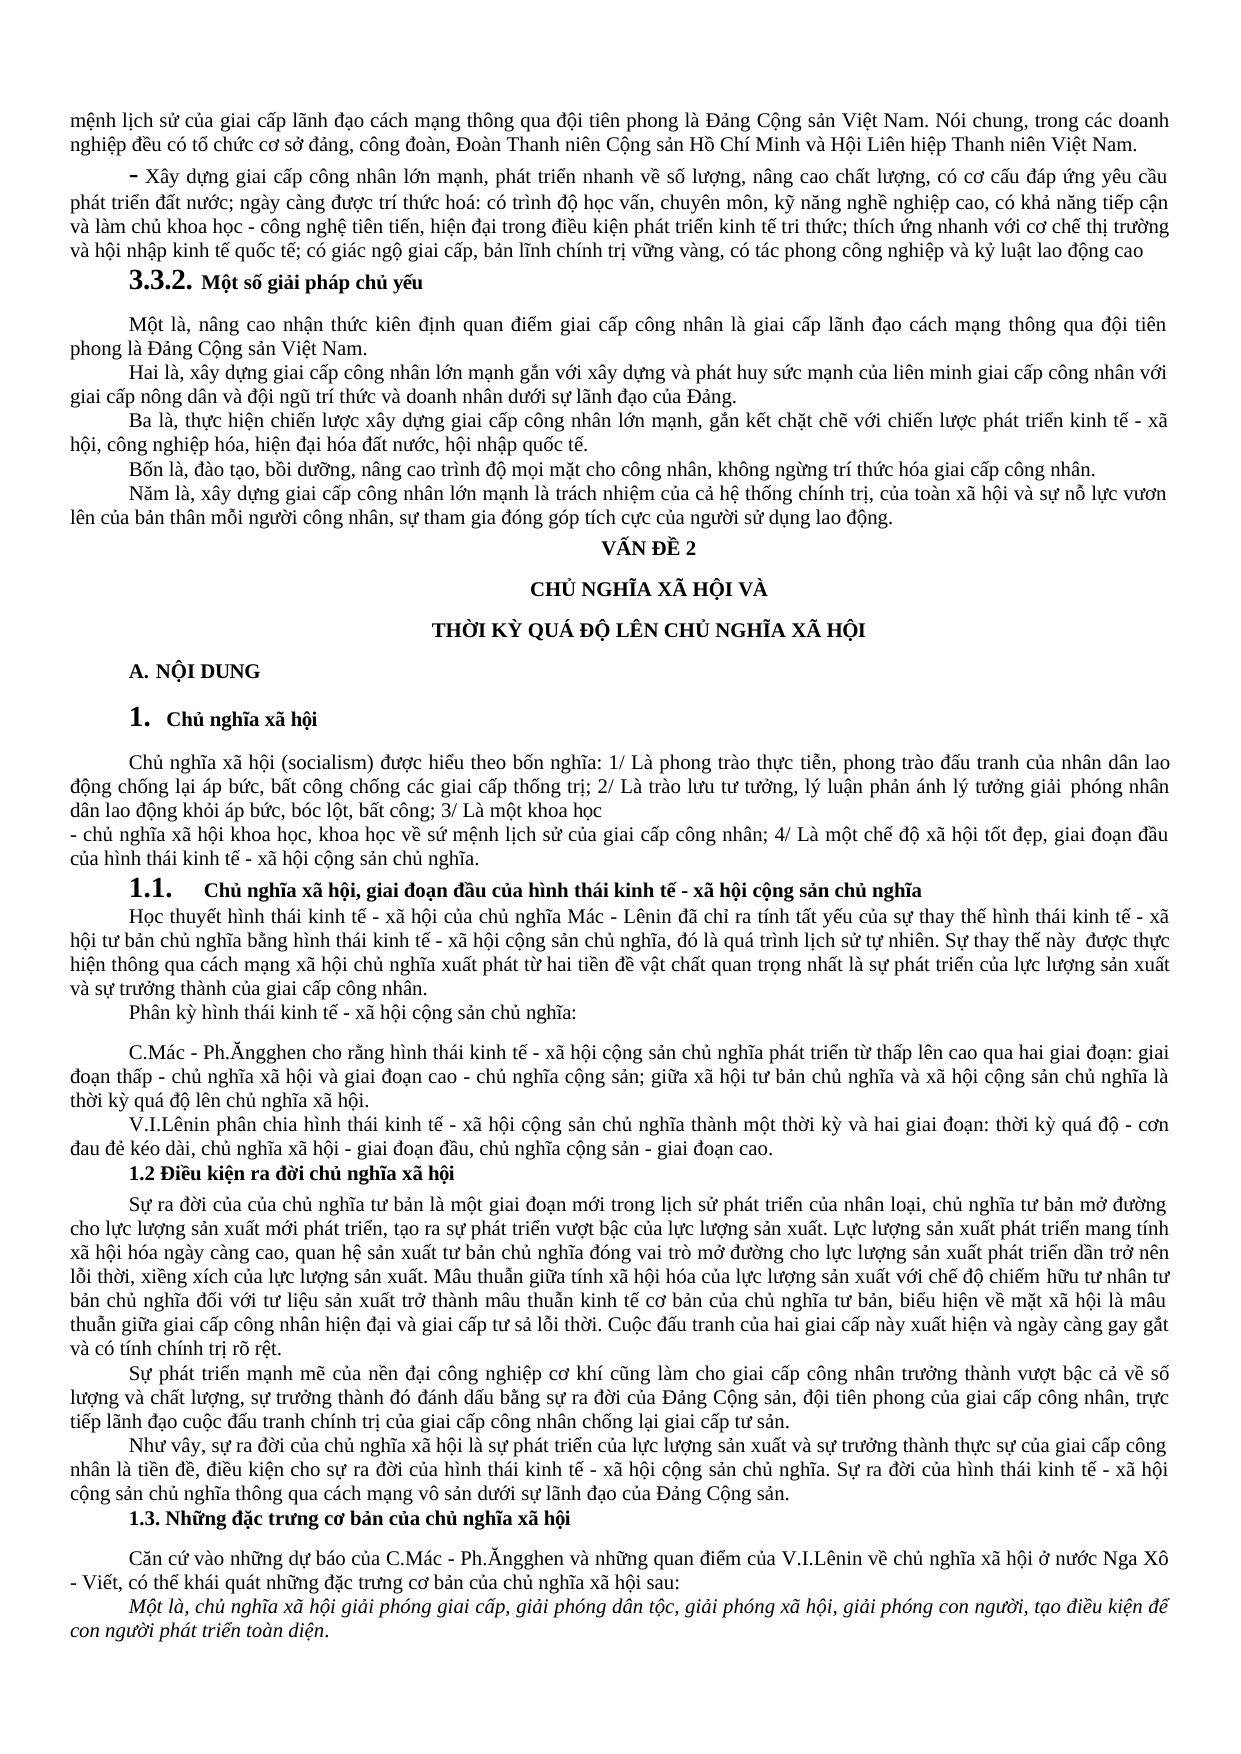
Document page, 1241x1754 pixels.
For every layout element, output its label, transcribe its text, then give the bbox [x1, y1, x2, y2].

text Ba là, thực hiện chiến lược xây dựng giai cấp công nhân lớn mạnh, gắn kết chặt chẽ với chiến lược phát triển kinh tế - xã hội, công nghiệp hóa, hiện đại hóa đất nước, hội nhập quốc tế. [70, 408, 1170, 456]
text C.Mác - Ph.Ăngghen cho rằng hình thái kinh tế - xã hội cộng sản chủ nghĩa phát triển từ thấp lên cao qua hai giai đoạn: giai đoạn thấp - chủ nghĩa xã hội và giai đoạn cao - chủ nghĩa cộng sản; giữa xã hội tư bản chủ nghĩa và xã hội cộng sản chủ nghĩa là thời kỳ quá độ lên chủ nghĩa xã hội. [70, 1040, 1170, 1112]
text V.I.Lênin phân chia hình thái kinh tế - xã hội cộng sản chủ nghĩa thành một thời kỳ và hai giai đoạn: thời kỳ quá độ - cơn đau đẻ kéo dài, chủ nghĩa xã hội - giai đoạn đầu, chủ nghĩa cộng sản - giai đoạn cao. [70, 1112, 1170, 1160]
text THỜI KỲ QUÁ ĐỘ LÊN CHỦ NGHĨA XÃ HỘI [117, 618, 1180, 642]
text Chủ nghĩa xã hội (socialism) được hiểu theo bốn nghĩa: 1/ Là phong trào thực tiễn, phong trào đấu tranh của nhân dân lao động chống lại áp bức, bất công chống các giai cấp thống trị; 2/ Là trào lưu tư tưởng, lý luận phản ánh lý tưởng giải phóng nhân dân lao động khỏi áp bức, bóc lột, bất công; 3/ Là một khoa học [70, 749, 1170, 822]
text Năm là, xây dựng giai cấp công nhân lớn mạnh là trách nhiệm của cả hệ thống chính trị, của toàn xã hội và sự nỗ lực vươn lên của bản thân mỗi người công nhân, sự tham gia đóng góp tích cực của người sử dụng lao động. [70, 481, 1170, 529]
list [70, 108, 1170, 156]
subtitle 1.2 Điều kiện ra đời chủ nghĩa xã hội [129, 1161, 1181, 1185]
text Hai là, xây dựng giai cấp công nhân lớn mạnh gắn với xây dựng và phát huy sức mạnh của liên minh giai cấp công nhân với giai cấp nông dân và đội ngũ trí thức và doanh nhân dưới sự lãnh đạo của Đảng. [70, 360, 1170, 408]
subtitle Chủ nghĩa xã hội [129, 699, 1181, 733]
text Phân kỳ hình thái kinh tế - xã hội cộng sản chủ nghĩa: [129, 1000, 1181, 1024]
text Căn cứ vào những dự báo của C.Mác - Ph.Ăngghen và những quan điểm của V.I.Lênin về chủ nghĩa xã hội ở nước Nga Xô - Viết, có thể khái quát những đặc trưng cơ bản của chủ nghĩa xã hội sau: [70, 1546, 1170, 1594]
text Một là, nâng cao nhận thức kiên định quan điểm giai cấp công nhân là giai cấp lãnh đạo cách mạng thông qua đội tiên phong là Đảng Cộng sản Việt Nam. [70, 312, 1169, 360]
text Một là, chủ nghĩa xã hội giải phóng giai cấp, giải phóng dân tộc, giải phóng xã hội, giải phóng con người, tạo điều kiện để con người phát triển toàn diện. [70, 1594, 1169, 1642]
subtitle 1.3. Những đặc trưng cơ bản của chủ nghĩa xã hội [129, 1505, 1181, 1529]
text A. NỘI DUNG [129, 659, 1181, 683]
text - chủ nghĩa xã hội khoa học, khoa học về sứ mệnh lịch sử của giai cấp công nhân; 4/ Là một chế độ xã hội tốt đẹp, giai đoạn đầu của hình thái kinh tế - xã hội cộng sản chủ nghĩa. [70, 822, 1169, 870]
subtitle Một số giải pháp chủ yếu [129, 262, 1181, 296]
text VẤN ĐỀ 2 [117, 536, 1180, 560]
text Sự ra đời của của chủ nghĩa tư bản là một giai đoạn mới trong lịch sử phát triển của nhân loại, chủ nghĩa tư bản mở đường cho lực lượng sản xuất mới phát triển, tạo ra sự phát triển vượt bậc của lực lượng sản xuất. Lực lượng sản xuất phát triển mang tính xã hội hóa ngày càng cao, quan hệ sản xuất tư bản chủ nghĩa đóng vai trò mở đường cho lực lượng sản xuất phát triển dần trở nên lỗi thời, xiềng xích của lực lượng sản xuất. Mâu thuẫn giữa tính xã hội hóa của lực lượng sản xuất với chế độ chiếm hữu tư nhân tư bản chủ nghĩa đối với tư liệu sản xuất trở thành mâu thuẫn kinh tế cơ bản của chủ nghĩa tư bản, biểu hiện về mặt xã hội là mâu thuẫn giữa giai cấp công nhân hiện đại và giai cấp tư sả lỗi thời. Cuộc đấu tranh của hai giai cấp này xuất hiện và ngày càng gay gắt và có tính chính trị rõ rệt. [70, 1192, 1170, 1360]
text Học thuyết hình thái kinh tế - xã hội của chủ nghĩa Mác - Lênin đã chỉ ra tính tất yếu của sự thay thế hình thái kinh tế - xã hội tư bản chủ nghĩa bằng hình thái kinh tế - xã hội cộng sản chủ nghĩa, đó là quá trình lịch sử tự nhiên. Sự thay thế này được thực hiện thông qua cách mạng xã hội chủ nghĩa xuất phát từ hai tiền đề vật chất quan trọng nhất là sự phát triển của lực lượng sản xuất và sự trưởng thành của giai cấp công nhân. [70, 904, 1170, 1000]
text Bốn là, đào tạo, bồi dưỡng, nâng cao trình độ mọi mặt cho công nhân, không ngừng trí thức hóa giai cấp công nhân. [70, 456, 1169, 481]
list Xây dựng giai cấp công nhân lớn mạnh, phát triển nhanh về số lượng, nâng cao chất lượng, có cơ cấu đáp ứng yêu cầu phát triển đất nước; ngày càng được trí thức hoá: có trình độ học vấn, chuyên môn, kỹ năng nghề nghiệp cao, có khả năng tiếp cận và làm chủ khoa học - công nghệ tiên tiến, hiện đại trong điều kiện phát triển kinh tế tri thức; thích ứng nhanh với cơ chế thị trường và hội nhập kinh tế quốc tế; có giác ngộ giai cấp, bản lĩnh chính trị vững vàng, có tác phong công nghiệp và kỷ luật lao động cao [70, 156, 1170, 262]
text Như vây, sự ra đời của chủ nghĩa xã hội là sự phát triển của lực lượng sản xuất và sự trưởng thành thực sự của giai cấp công nhân là tiền đề, điều kiện cho sự ra đời của hình thái kinh tế - xã hội cộng sản chủ nghĩa. Sự ra đời của hình thái kinh tế - xã hội cộng sản chủ nghĩa thông qua cách mạng vô sản dưới sự lãnh đạo của Đảng Cộng sản. [70, 1433, 1170, 1505]
subtitle Chủ nghĩa xã hội, giai đoạn đầu của hình thái kinh tế - xã hội cộng sản chủ nghĩa [129, 870, 1170, 904]
text CHỦ NGHĨA XÃ HỘI VÀ [117, 577, 1180, 601]
text Sự phát triển mạnh mẽ của nền đại công nghiệp cơ khí cũng làm cho giai cấp công nhân trưởng thành vượt bậc cả về số lượng và chất lượng, sự trưởng thành đó đánh dấu bằng sự ra đời của Đảng Cộng sản, đội tiên phong của giai cấp công nhân, trực tiếp lãnh đạo cuộc đấu tranh chính trị của giai cấp công nhân chống lại giai cấp tư sản. [70, 1361, 1170, 1433]
